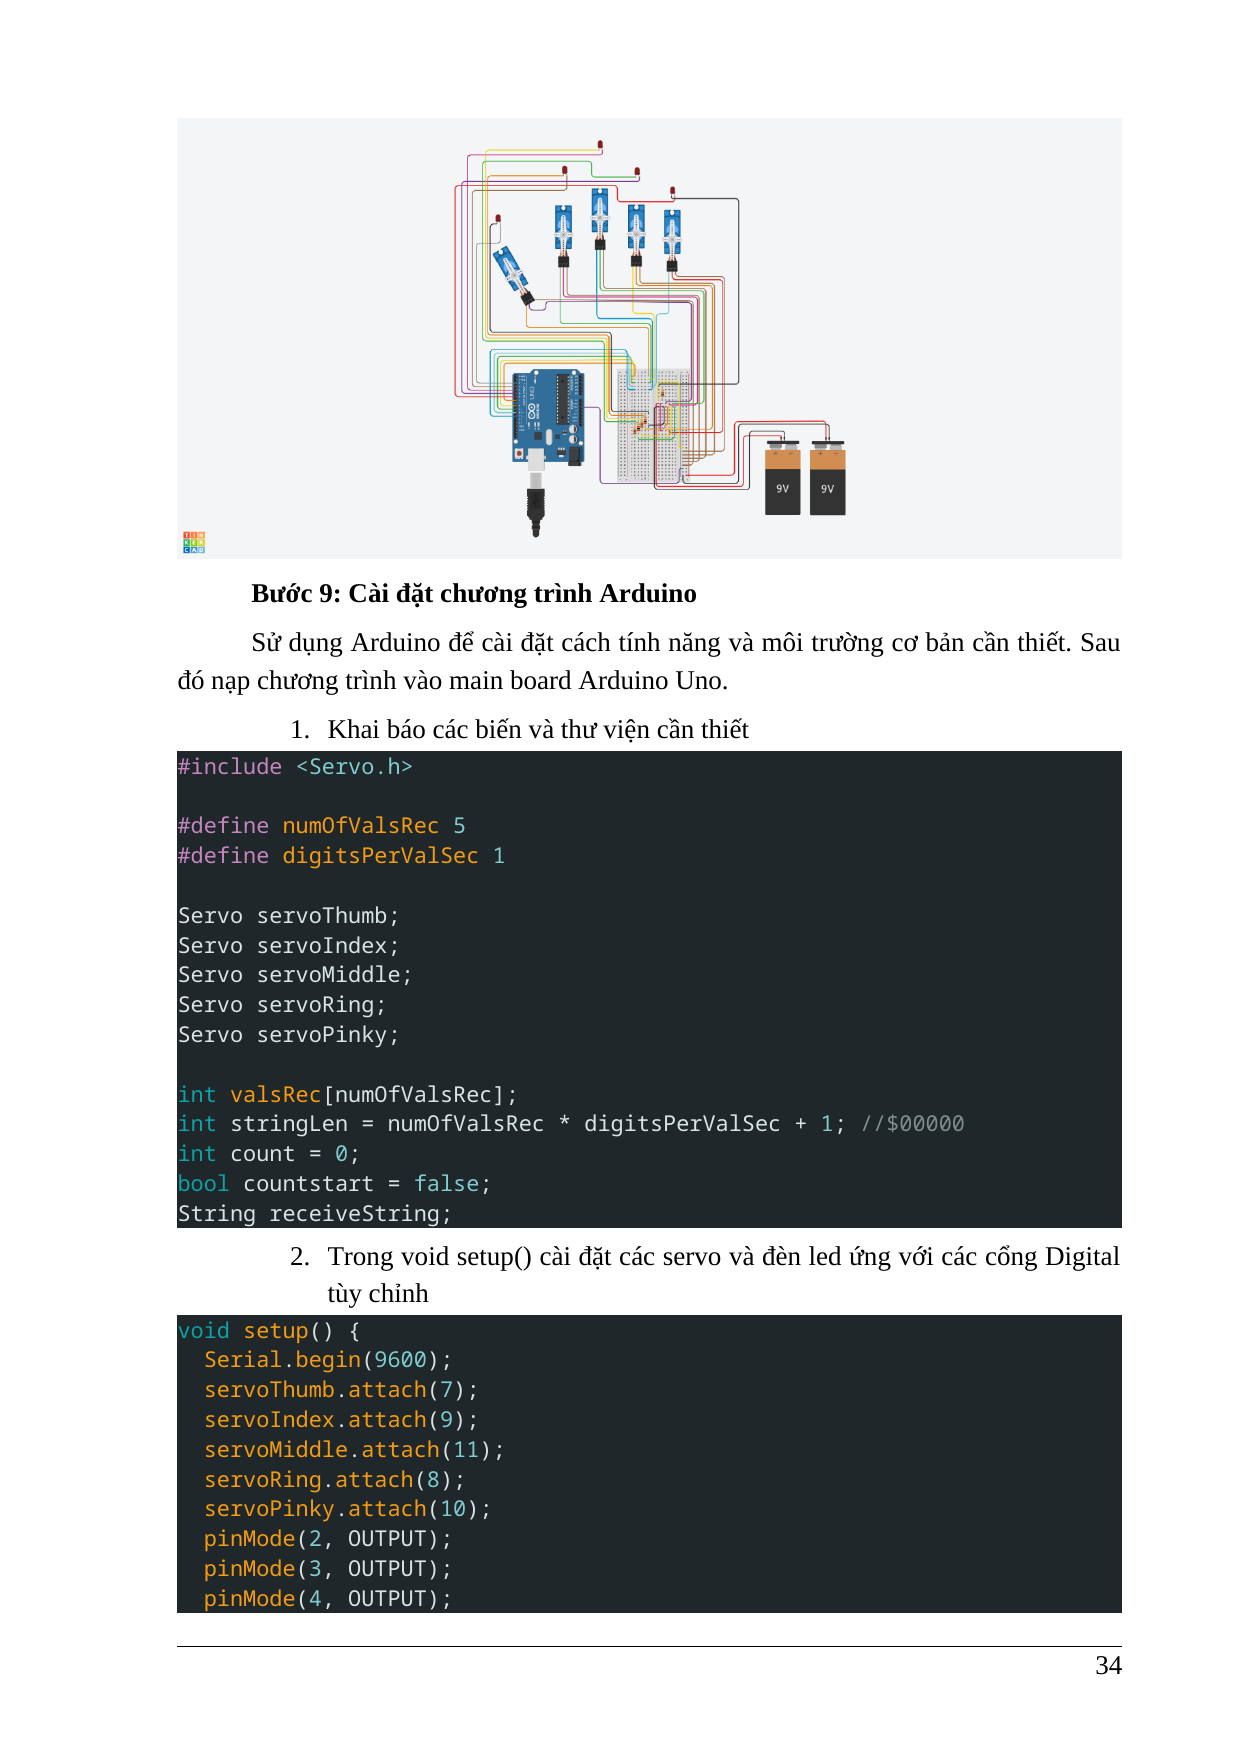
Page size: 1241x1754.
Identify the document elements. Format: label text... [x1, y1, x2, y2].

text servoIndex.attach(9); [177, 1404, 1122, 1434]
text servoThumb.attach(7); [177, 1374, 1122, 1404]
text int valsRec[numOfValsRec]; [177, 1079, 1122, 1108]
text #define digitsPerValSec 1 [177, 840, 1122, 870]
text servoPinky.attach(10); [177, 1493, 1122, 1523]
text #define numOfValsRec 5 [177, 811, 1122, 840]
text servoMiddle.attach(11); [177, 1434, 1122, 1464]
text pinMode(2, OUTPUT); [177, 1523, 1122, 1553]
text Servo servoRing; [177, 989, 1122, 1019]
text Servo servoThumb; [177, 900, 1122, 930]
picture [177, 118, 1123, 559]
text int stringLen = numOfValsRec * digitsPerValSec + 1; //$00000 [177, 1108, 1122, 1138]
text Serial.begin(9600); [177, 1344, 1122, 1374]
text Servo servoPinky; [177, 1019, 1122, 1049]
text pinMode(3, OUTPUT); [177, 1553, 1122, 1583]
text #include <Servo.h> [177, 751, 1122, 781]
text Servo servoMiddle; [177, 959, 1122, 989]
text Bước 9: Cài đặt chương trình Arduino [177, 577, 1122, 608]
text int count = 0; [177, 1138, 1122, 1168]
text bool countstart = false; [177, 1168, 1122, 1198]
list Trong void setup() cài đặt các servo và đèn led ứng với các cổng Digital tùy chỉnh [290, 1240, 1122, 1308]
text Sử dụng Arduino để cài đặt cách tính năng và môi trường cơ bản cần thiết. Sau đó nạp chương trình vào main board Arduino Uno. [177, 627, 1122, 695]
text Servo servoIndex; [177, 930, 1122, 959]
text pinMode(4, OUTPUT); [177, 1583, 1122, 1613]
text servoRing.attach(8); [177, 1464, 1122, 1493]
text void setup() { [177, 1315, 1122, 1344]
list Khai báo các biến và thư viện cần thiết [290, 714, 1122, 745]
text String receiveString; [177, 1198, 1122, 1228]
